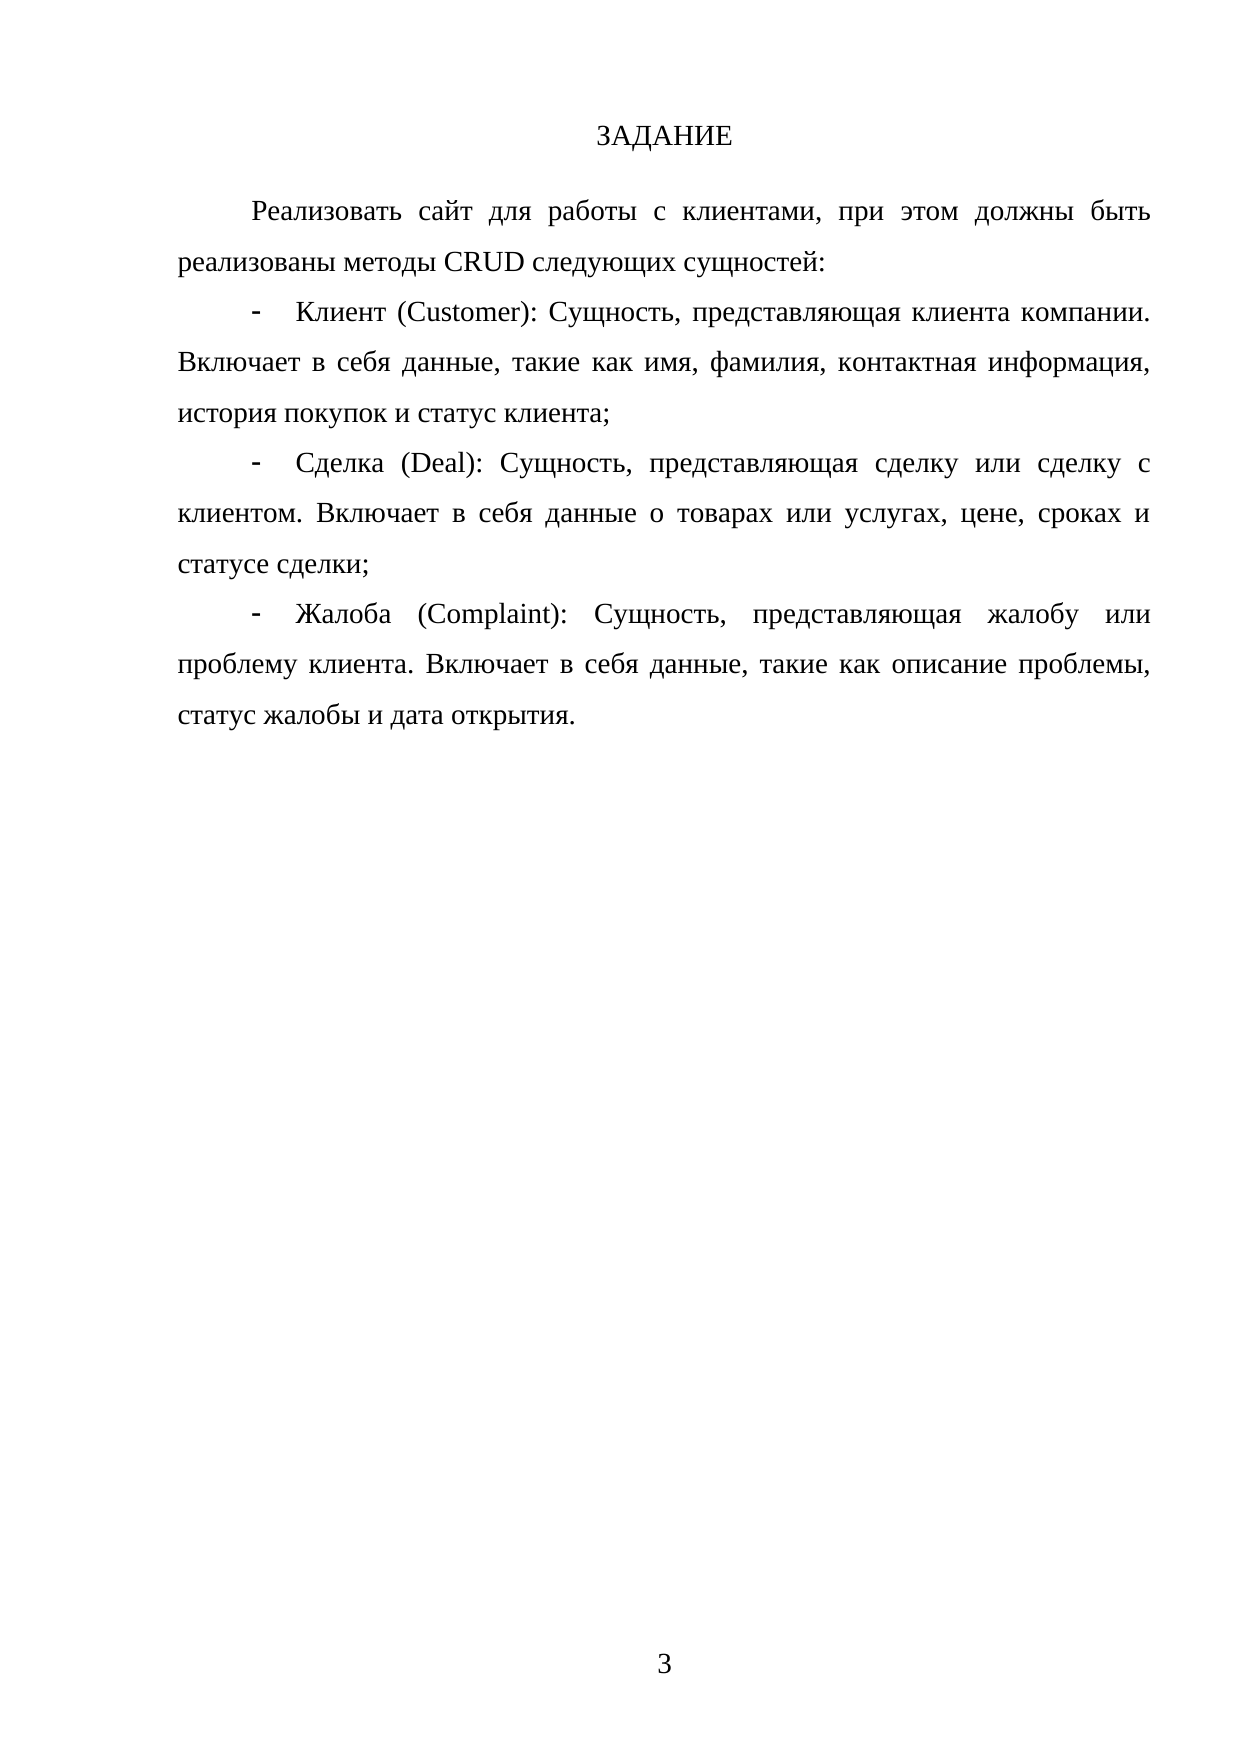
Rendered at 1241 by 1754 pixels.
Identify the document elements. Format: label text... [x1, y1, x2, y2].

text Задание [177, 118, 1152, 152]
text Сделка (Deal): Сущность, представляющая сделку или сделку с клиентом. Включает в себя данные о товарах или услугах, цене, сроках и статусе сделки; [177, 445, 1152, 579]
text Реализовать сайт для работы с клиентами, при этом должны быть реализованы методы CRUD следующих сущностей: [177, 193, 1152, 277]
text Жалоба (Complaint): Сущность, представляющая жалобу или проблему клиента. Включает в себя данные, такие как описание проблемы, статус жалобы и дата открытия. [177, 596, 1152, 730]
text Клиент (Customer): Сущность, представляющая клиента компании. Включает в себя данные, такие как имя, фамилия, контактная информация, история покупок и статус клиента; [177, 294, 1152, 428]
